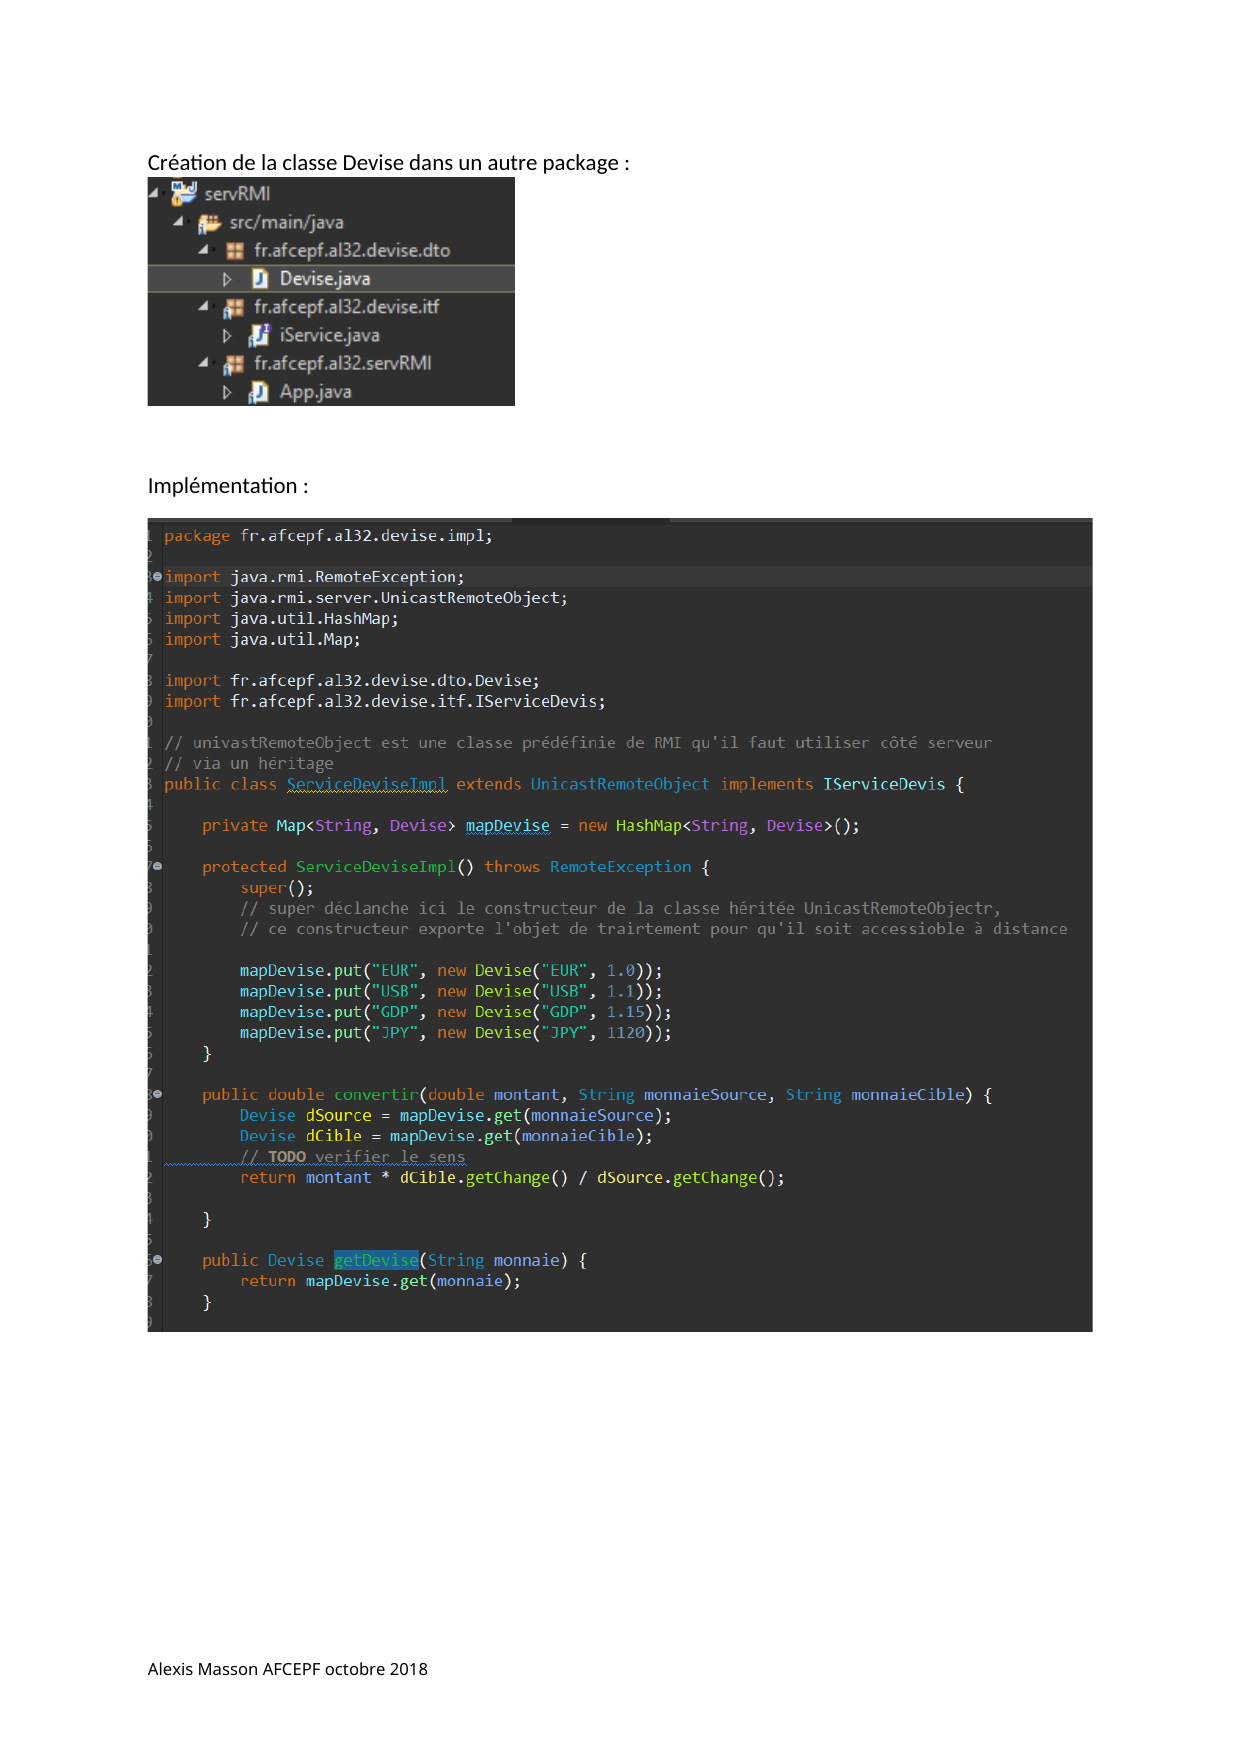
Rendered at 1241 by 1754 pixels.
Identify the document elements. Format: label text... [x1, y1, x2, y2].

picture [147, 518, 1093, 1332]
text Implémentation : [148, 472, 1093, 500]
picture [147, 177, 515, 406]
